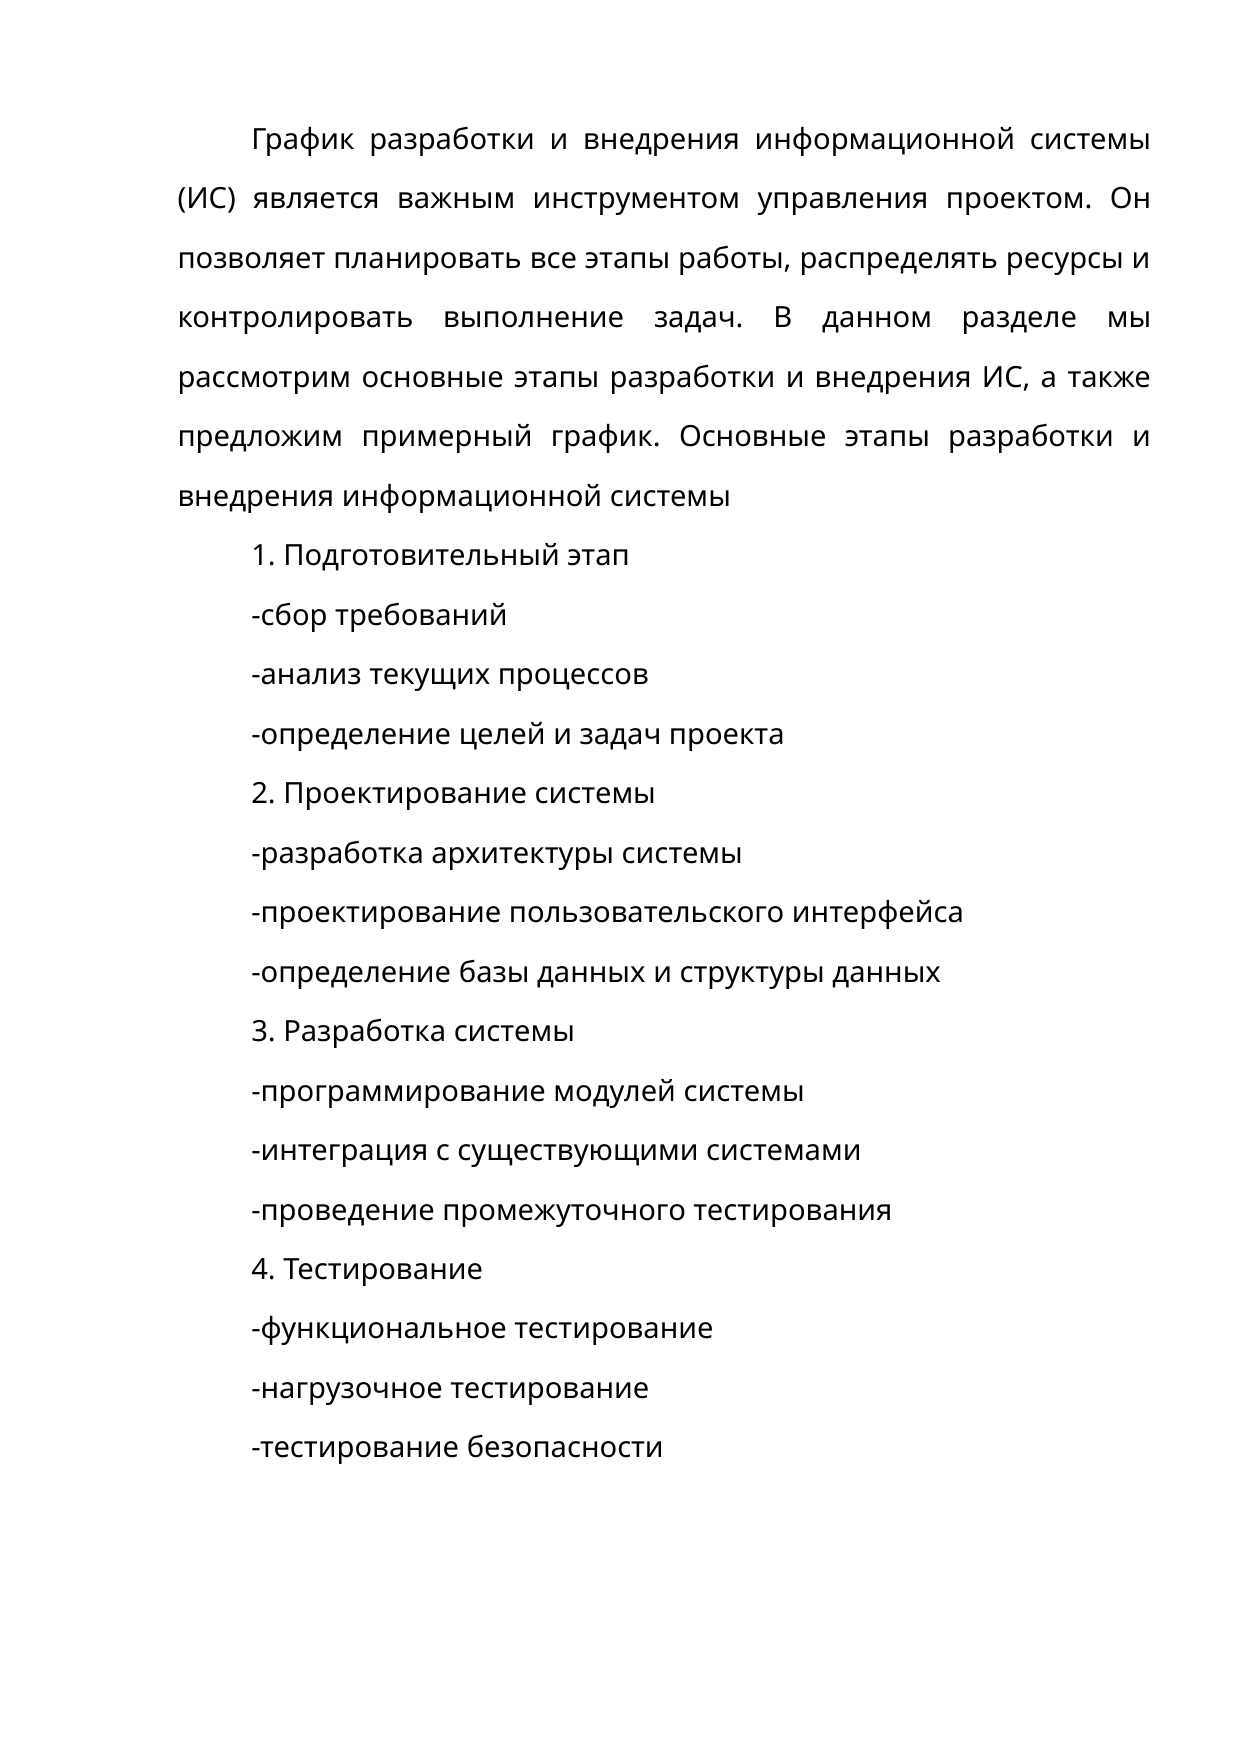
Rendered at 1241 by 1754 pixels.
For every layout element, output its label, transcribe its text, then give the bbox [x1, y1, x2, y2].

text -определение целей и задач проекта [177, 713, 1152, 753]
text 2. Проектирование системы [177, 772, 1152, 812]
text -сбор требований [177, 594, 1152, 634]
text -разработка архитектуры системы [177, 832, 1152, 872]
text 3. Разработка системы [177, 1010, 1152, 1050]
text -проектирование пользовательского интерфейса [177, 891, 1152, 931]
text -тестирование безопасности [177, 1427, 1152, 1466]
text -анализ текущих процессов [177, 653, 1152, 693]
text -проведение промежуточного тестирования [177, 1189, 1152, 1228]
text -определение базы данных и структуры данных [177, 951, 1152, 991]
text -интеграция с существующими системами [177, 1129, 1152, 1169]
text -функциональное тестирование [177, 1308, 1152, 1347]
text График разработки и внедрения информационной системы (ИС) является важным инструментом управления проектом. Он позволяет планировать все этапы работы, распределять ресурсы и контролировать выполнение задач. В данном разделе мы рассмотрим основные этапы разработки и внедрения ИС, а также предложим примерный график. Основные этапы разработки и внедрения информационной системы [177, 118, 1152, 515]
text 4. Тестирование [177, 1248, 1152, 1288]
text 1. Подготовительный этап [177, 534, 1152, 574]
text -нагрузочное тестирование [177, 1367, 1152, 1407]
text -программирование модулей системы [177, 1070, 1152, 1109]
